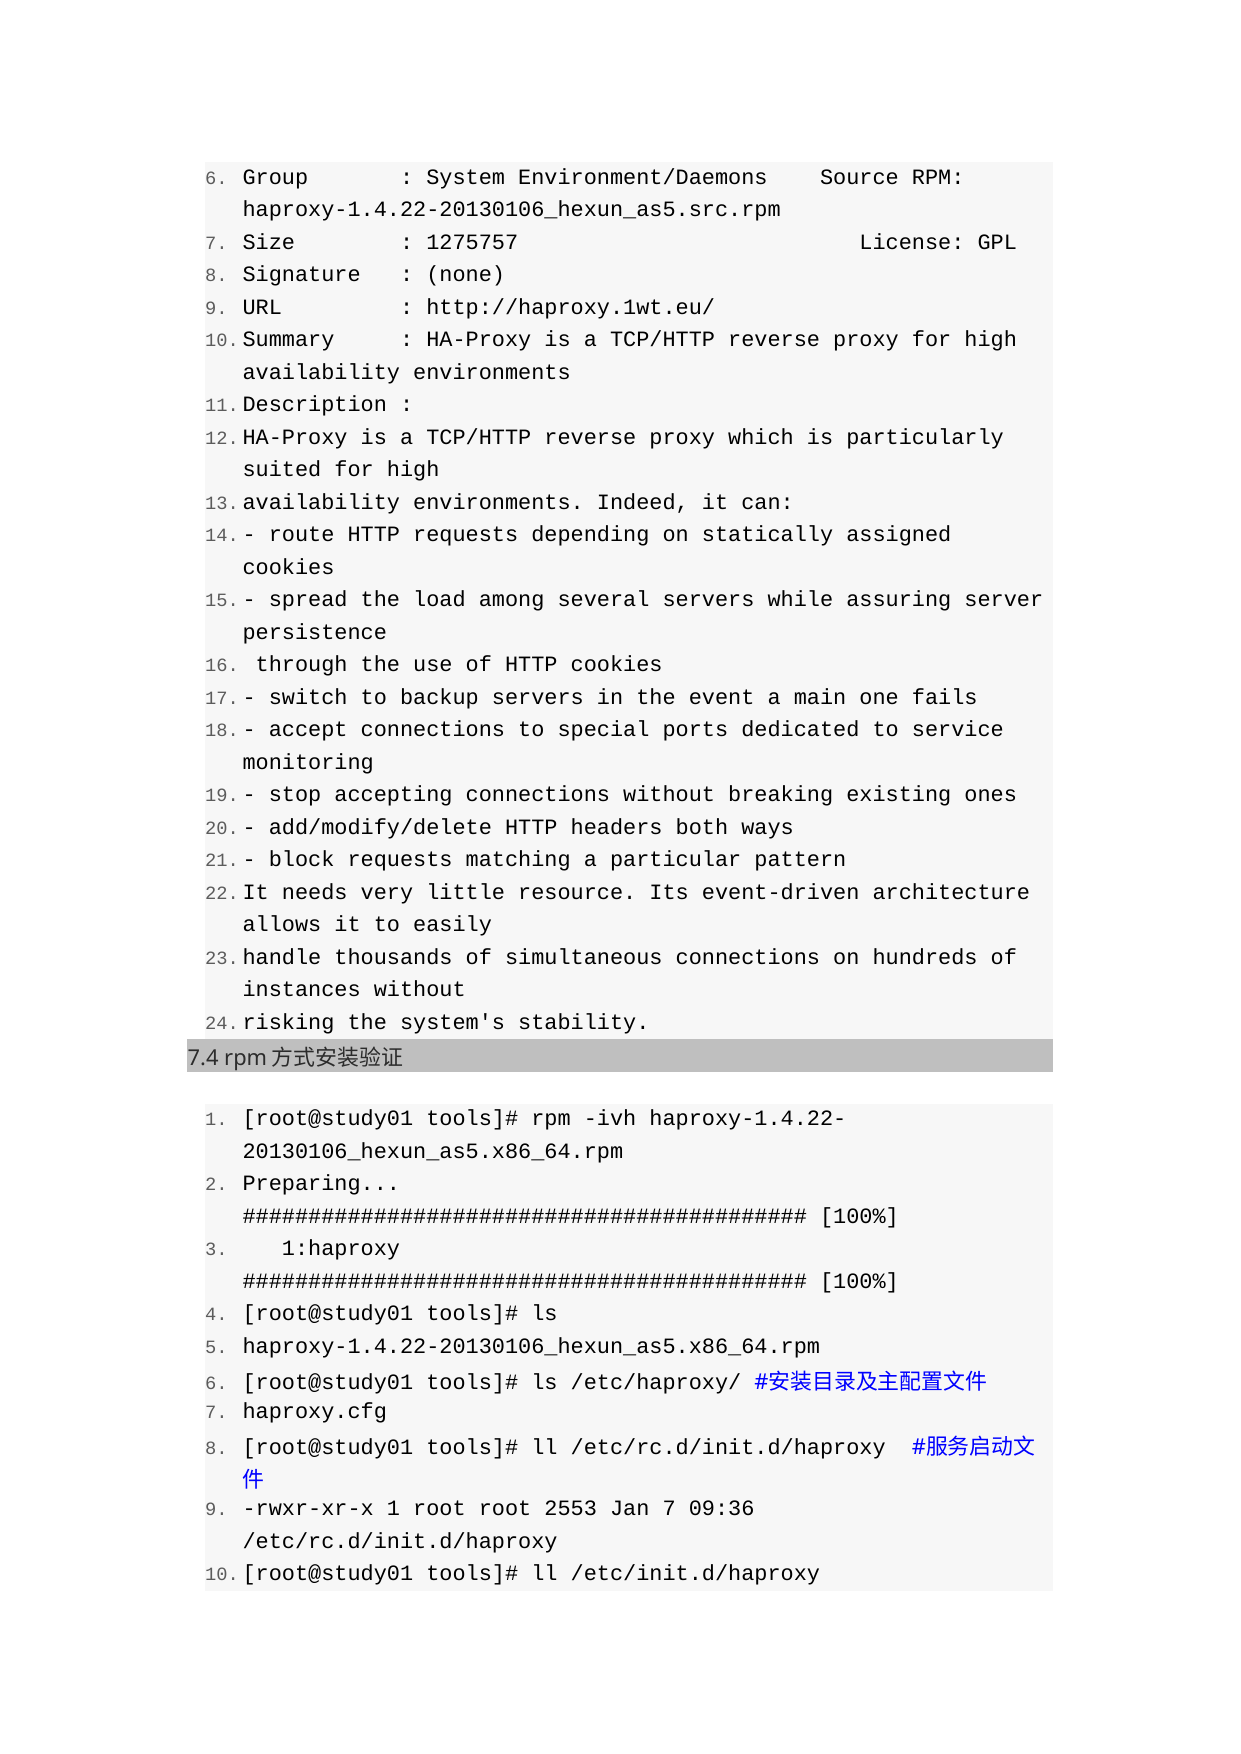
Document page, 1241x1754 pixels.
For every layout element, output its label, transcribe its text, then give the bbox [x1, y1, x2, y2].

list Preparing... ########################################### [100%] [205, 1169, 1053, 1234]
list - accept connections to special ports dedicated to service monitoring [205, 714, 1053, 779]
list - route HTTP requests depending on statically assigned cookies [205, 519, 1053, 584]
text 7.4 rpm方式安装验证 [187, 1039, 1053, 1072]
list through the use of HTTP cookies [205, 649, 1053, 682]
list [root@study01 tools]# ls /etc/haproxy/ #安装目录及主配置文件 [205, 1364, 1053, 1396]
list Signature : (none) [205, 259, 1053, 292]
list - stop accepting connections without breaking existing ones [205, 779, 1053, 812]
list - spread the load among several servers while assuring server persistence [205, 584, 1053, 649]
list It needs very little resource. Its event-driven architecture allows it to easily [205, 877, 1053, 942]
list risking the system's stability. [205, 1007, 1053, 1039]
list [root@study01 tools]# ll /etc/rc.d/init.d/haproxy #服务启动文件 [205, 1429, 1053, 1494]
list - add/modify/delete HTTP headers both ways [205, 812, 1053, 844]
list Size : 1275757 License: GPL [205, 227, 1053, 259]
list Summary : HA-Proxy is a TCP/HTTP reverse proxy for high availability environments [205, 324, 1053, 389]
list [root@study01 tools]# rpm -ivh haproxy-1.4.22-20130106_hexun_as5.x86_64.rpm [205, 1104, 1053, 1169]
list URL : http://haproxy.1wt.eu/ [205, 292, 1053, 324]
list handle thousands of simultaneous connections on hundreds of instances without [205, 942, 1053, 1007]
list - block requests matching a particular pattern [205, 844, 1053, 877]
list haproxy.cfg [205, 1396, 1053, 1429]
list [root@study01 tools]# ls [205, 1299, 1053, 1331]
list HA-Proxy is a TCP/HTTP reverse proxy which is particularly suited for high [205, 422, 1053, 487]
list availability environments. Indeed, it can: [205, 487, 1053, 519]
list - switch to backup servers in the event a main one fails [205, 682, 1053, 714]
list Group : System Environment/Daemons Source RPM: haproxy-1.4.22-20130106_hexun_as5.src.rpm [205, 162, 1053, 227]
list [root@study01 tools]# ll /etc/init.d/haproxy [205, 1559, 1053, 1591]
list haproxy-1.4.22-20130106_hexun_as5.x86_64.rpm [205, 1331, 1053, 1364]
list -rwxr-xr-x 1 root root 2553 Jan 7 09:36 /etc/rc.d/init.d/haproxy [205, 1494, 1053, 1559]
list Description : [205, 389, 1053, 422]
list 1:haproxy ########################################### [100%] [205, 1234, 1053, 1299]
